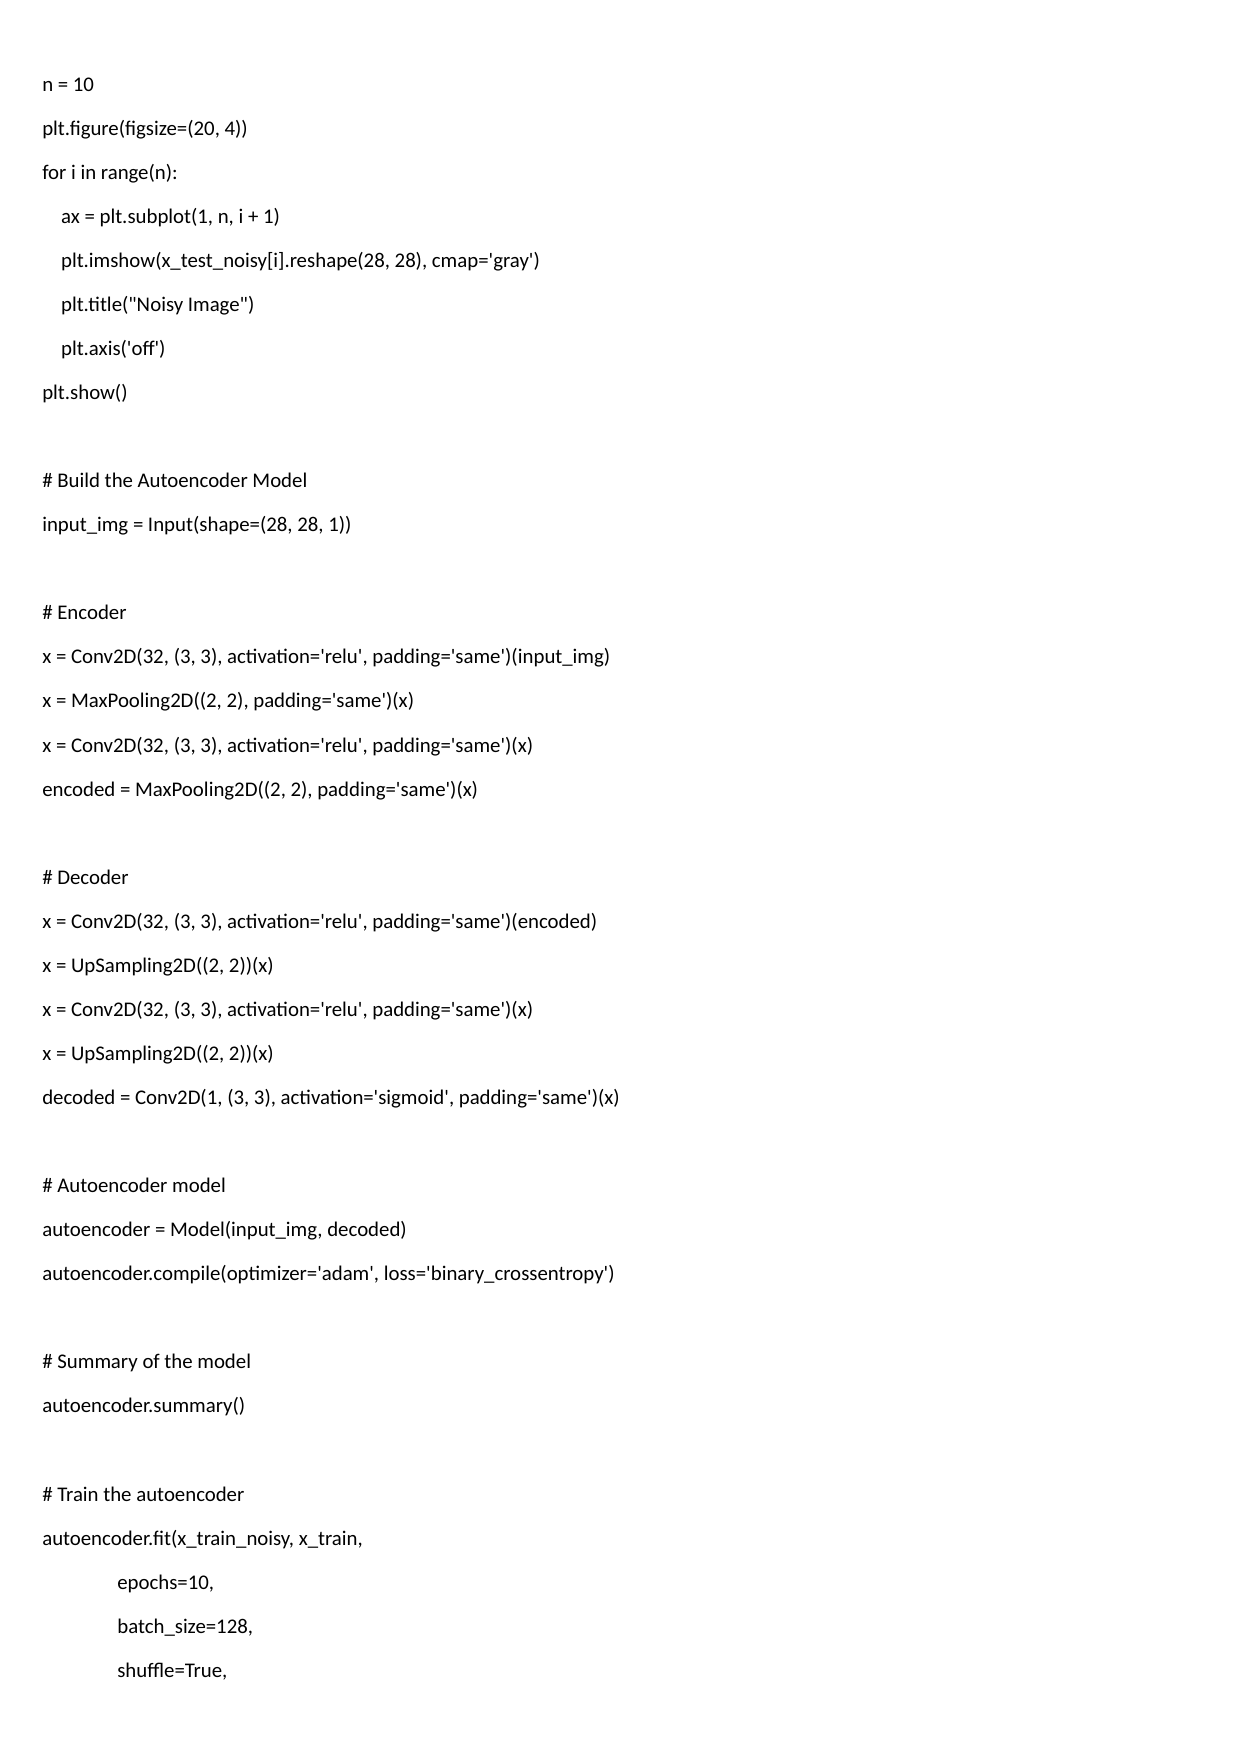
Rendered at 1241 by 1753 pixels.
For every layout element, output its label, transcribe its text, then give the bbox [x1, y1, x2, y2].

text ax = plt.subplot(1, n, i + 1) [42, 203, 1198, 228]
text # Build the Autoencoder Model [42, 467, 1198, 493]
text x = UpSampling2D((2, 2))(x) [42, 952, 1198, 977]
text x = Conv2D(32, (3, 3), activation='relu', padding='same')(input_img) [42, 644, 1198, 669]
text x = Conv2D(32, (3, 3), activation='relu', padding='same')(x) [42, 732, 1198, 757]
text # Autoencoder model [42, 1172, 1198, 1198]
text # Summary of the model [42, 1349, 1198, 1374]
text decoded = Conv2D(1, (3, 3), activation='sigmoid', padding='same')(x) [42, 1084, 1198, 1110]
text plt.show() [42, 379, 1198, 405]
text encoded = MaxPooling2D((2, 2), padding='same')(x) [42, 776, 1198, 801]
text # Decoder [42, 864, 1198, 889]
text for i in range(n): [42, 159, 1198, 184]
text plt.axis('off') [42, 335, 1198, 361]
text plt.title("Noisy Image") [42, 291, 1198, 317]
text n = 10 [42, 71, 1198, 96]
text input_img = Input(shape=(28, 28, 1)) [42, 511, 1198, 537]
text plt.figure(figsize=(20, 4)) [42, 115, 1198, 140]
text autoencoder.fit(x_train_noisy, x_train, [42, 1525, 1198, 1550]
text x = UpSampling2D((2, 2))(x) [42, 1040, 1198, 1066]
text epochs=10, [42, 1569, 1198, 1594]
text plt.imshow(x_test_noisy[i].reshape(28, 28), cmap='gray') [42, 247, 1198, 272]
text x = Conv2D(32, (3, 3), activation='relu', padding='same')(encoded) [42, 908, 1198, 933]
text x = Conv2D(32, (3, 3), activation='relu', padding='same')(x) [42, 996, 1198, 1022]
text batch_size=128, [42, 1613, 1198, 1638]
text # Train the autoencoder [42, 1481, 1198, 1506]
text autoencoder.summary() [42, 1393, 1198, 1418]
text x = MaxPooling2D((2, 2), padding='same')(x) [42, 688, 1198, 713]
text autoencoder = Model(input_img, decoded) [42, 1216, 1198, 1242]
text autoencoder.compile(optimizer='adam', loss='binary_crossentropy') [42, 1261, 1198, 1286]
text # Encoder [42, 599, 1198, 625]
text shuffle=True, [42, 1657, 1198, 1682]
